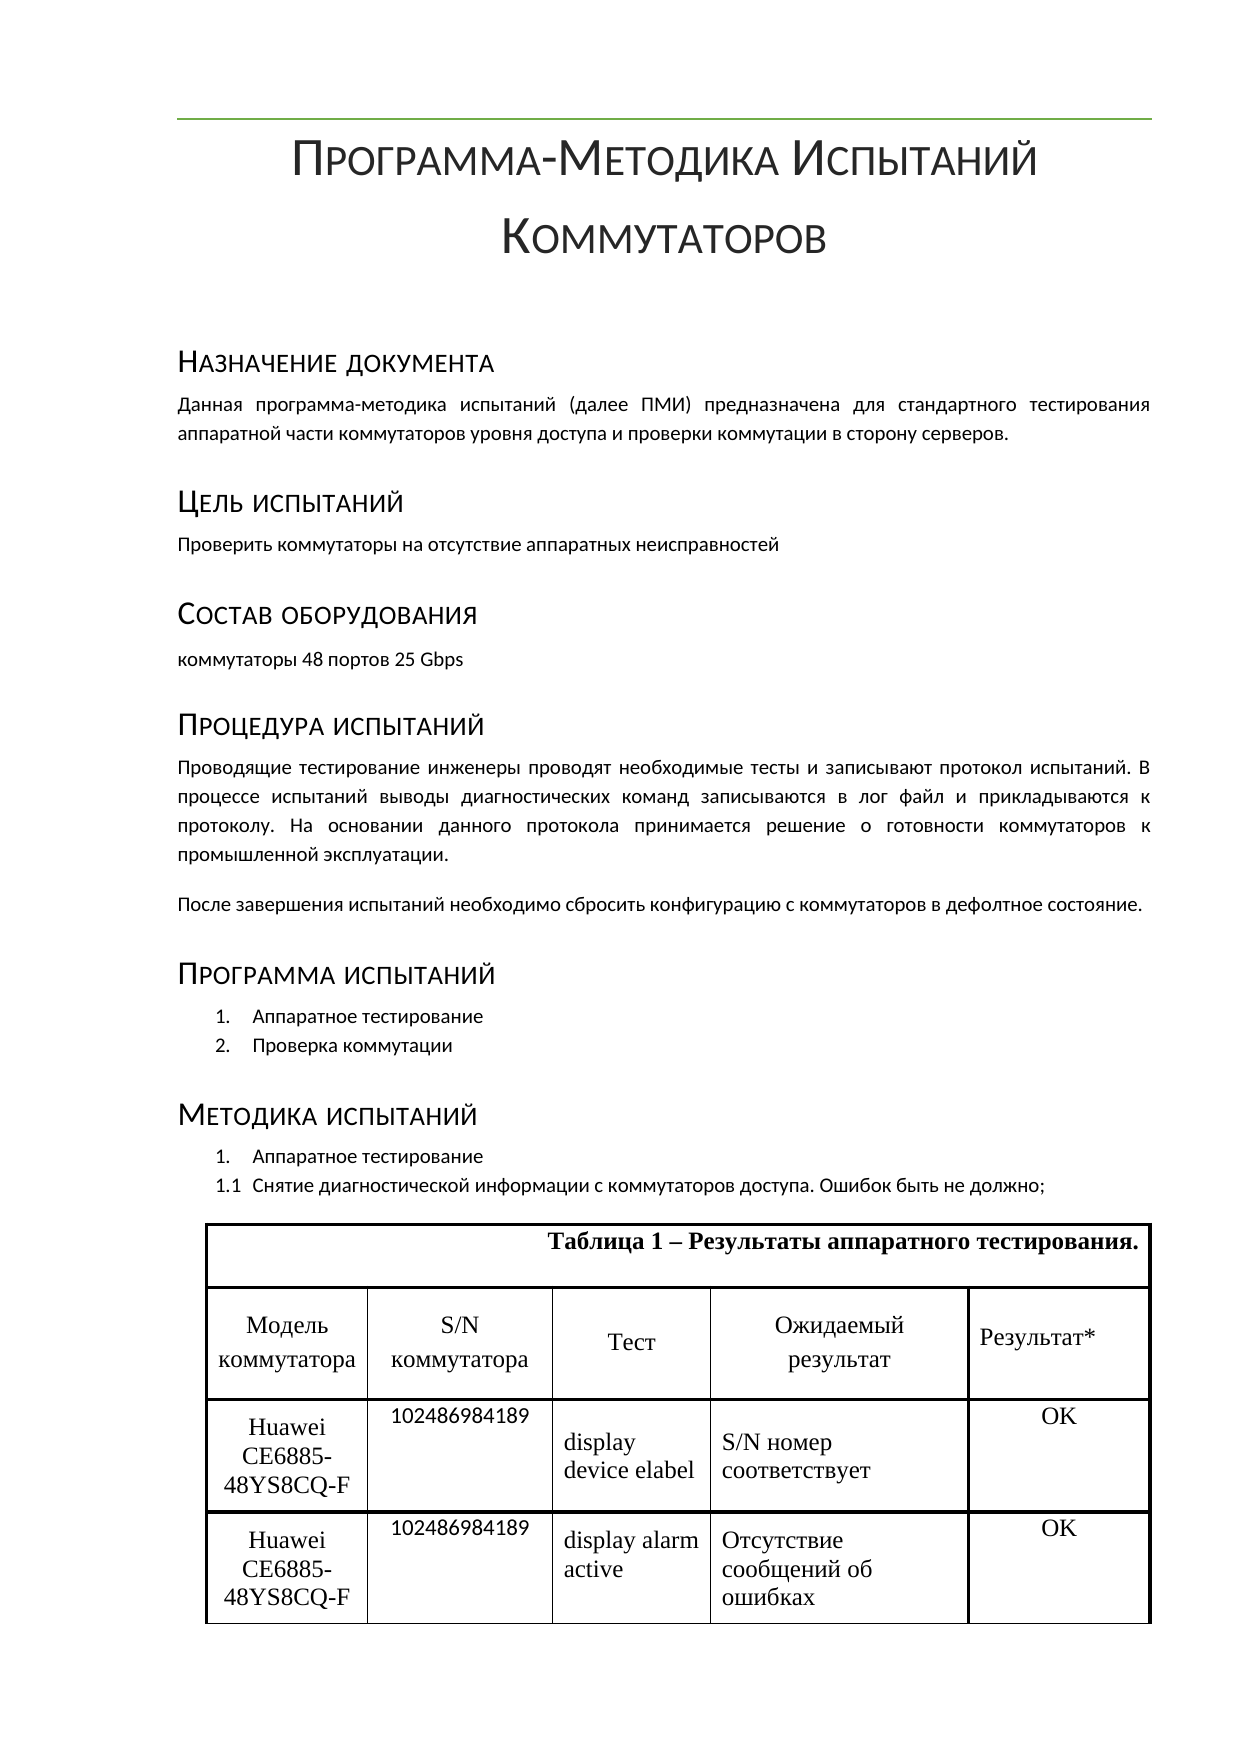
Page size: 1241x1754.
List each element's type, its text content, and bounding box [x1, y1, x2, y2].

subtitle Программа испытаний [177, 952, 1152, 993]
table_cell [208, 1514, 367, 1623]
table_header Таблица 1 – Результаты аппаратного тестирования. [208, 1226, 1148, 1286]
title Коммутаторов [177, 197, 1152, 267]
subtitle Назначение документа [177, 340, 1152, 381]
table_cell Huawei CE6885-48YS8CQ-F [208, 1401, 367, 1510]
subtitle Процедура испытаний [177, 703, 1152, 744]
table_cell Модель коммутатора [208, 1289, 367, 1398]
table_cell Тест [553, 1289, 710, 1398]
table_cell S/N коммутатора [368, 1289, 552, 1398]
table_cell Ожидаемый результат [711, 1289, 967, 1398]
subtitle Методика испытаний [177, 1093, 1152, 1133]
subtitle Цель испытаний [177, 481, 1152, 521]
table_cell S/N номер соответствует [711, 1401, 967, 1510]
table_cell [711, 1514, 967, 1623]
title Программа-Методика Испытаний [177, 120, 1152, 188]
text Проверить коммутаторы на отсутствие аппаратных неисправностей [177, 531, 1152, 557]
list Снятие диагностической информации с коммутаторов доступа. Ошибок быть не должно; [215, 1173, 1152, 1198]
list Аппаратное тестирование [215, 1003, 1152, 1028]
subtitle Состав оборудования [177, 592, 1152, 633]
text Данная программа-методика испытаний (далее ПМИ) предназначена для стандартного тестирования аппаратной части коммутаторов уровня доступа и проверки коммутации в сторону серверов. [177, 391, 1152, 446]
table_cell display device elabel [553, 1401, 710, 1510]
text коммутаторы 48 портов 25 Gbps [177, 643, 1152, 672]
table_cell OK [970, 1514, 1148, 1623]
table_cell Результат* [970, 1289, 1148, 1398]
text После завершения испытаний необходимо сбросить конфигурацию с коммутаторов в дефолтное состояние. [177, 892, 1152, 917]
table_cell 102486984189 [368, 1401, 552, 1510]
table_cell 102486984189 [368, 1514, 552, 1623]
text Проводящие тестирование инженеры проводят необходимые тесты и записывают протокол испытаний. В процессе испытаний выводы диагностических команд записываются в лог файл и прикладываются к протоколу. На основании данного протокола принимается решение о готовности коммутаторов к промышленной эксплуатации. [177, 754, 1152, 867]
table_cell OK [970, 1401, 1148, 1510]
list Аппаратное тестирование [215, 1143, 1152, 1169]
table_cell display alarm active [553, 1514, 710, 1623]
list Проверка коммутации [215, 1032, 1152, 1058]
